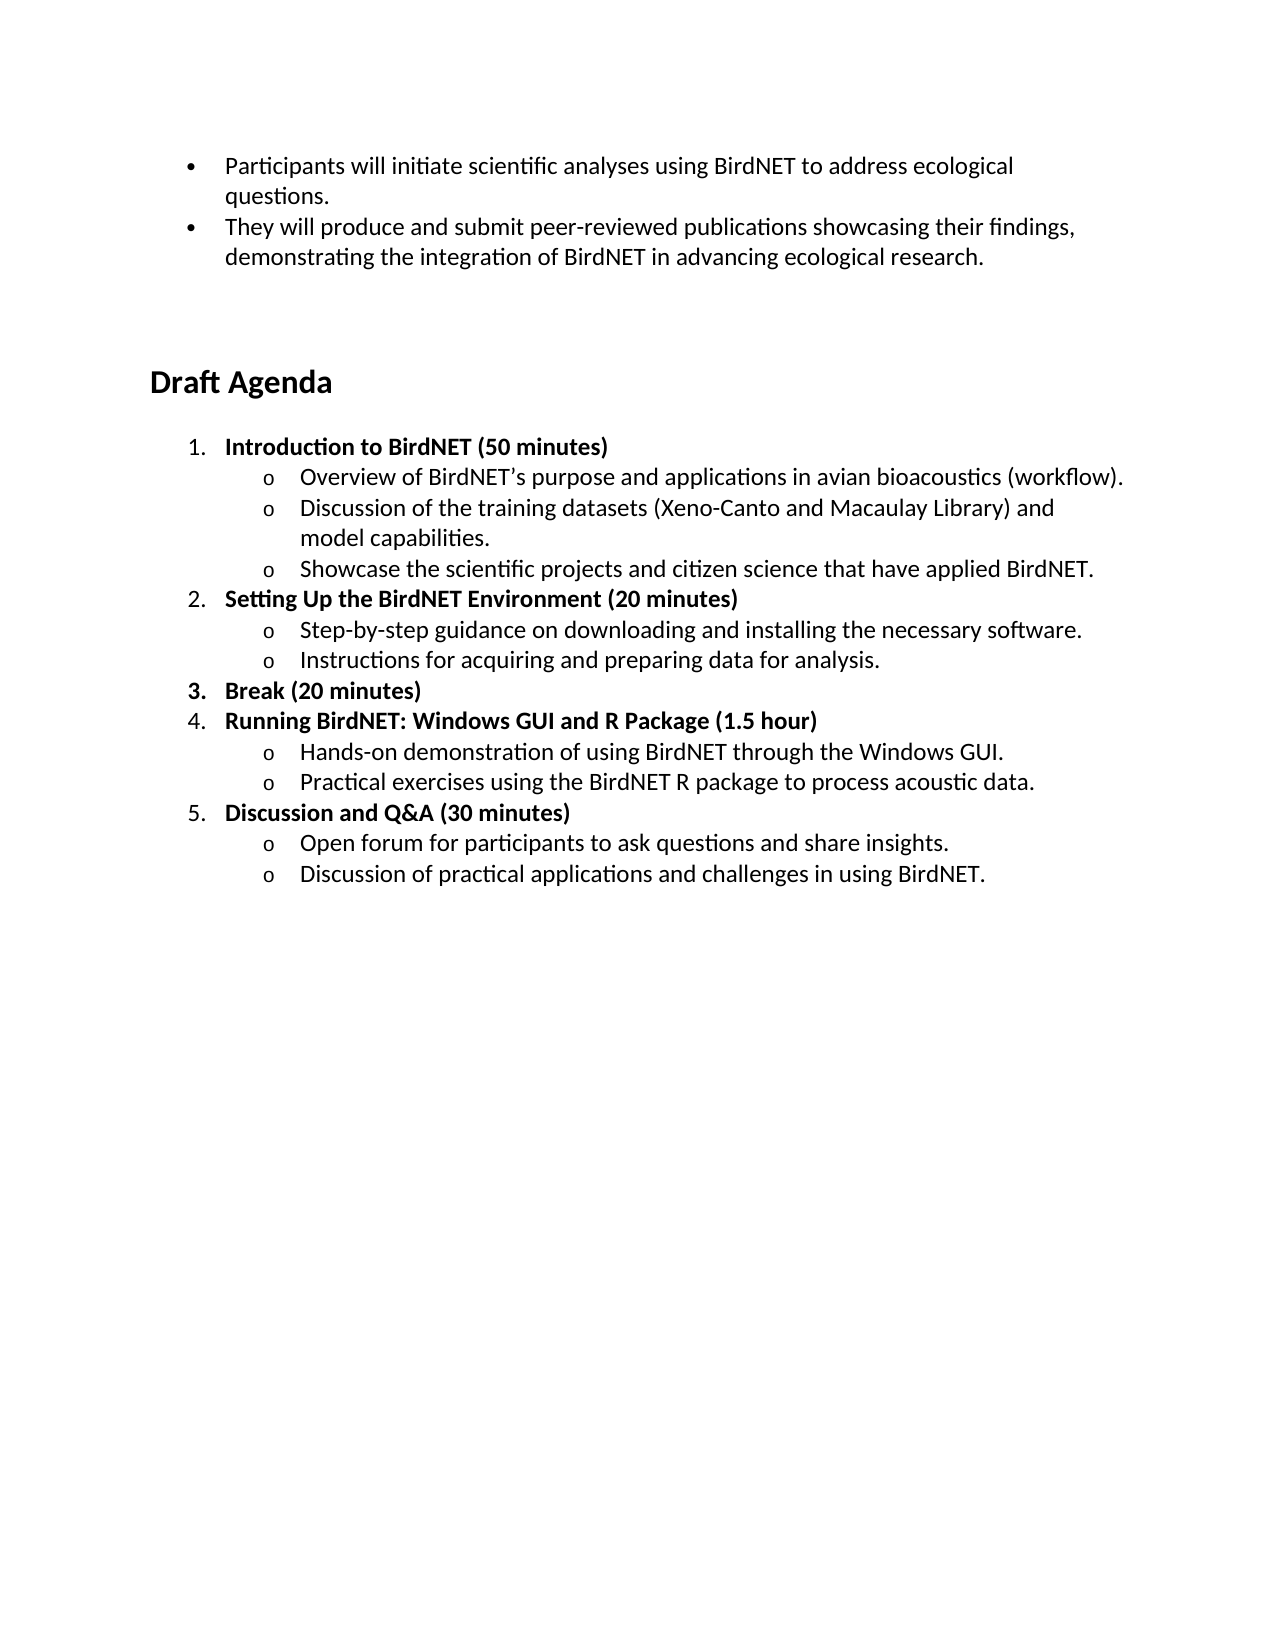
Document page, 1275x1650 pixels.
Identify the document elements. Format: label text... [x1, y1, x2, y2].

text Draft Agenda [150, 361, 1125, 402]
list Introduction to BirdNET (50 minutes) [187, 431, 1125, 461]
list Discussion of practical applications and challenges in using BirdNET. [262, 858, 1125, 889]
list Participants will initiate scientific analyses using BirdNET to address ecological questions. [187, 150, 1125, 211]
list Overview of BirdNET’s purpose and applications in avian bioacoustics (workflow). [262, 461, 1125, 492]
list Running BirdNET: Windows GUI and R Package (1.5 hour) [187, 706, 1125, 736]
list Setting Up the BirdNET Environment (20 minutes) [187, 583, 1125, 614]
list Hands-on demonstration of using BirdNET through the Windows GUI. [262, 736, 1125, 767]
list Break (20 minutes) [187, 675, 1125, 706]
list Showcase the scientific projects and citizen science that have applied BirdNET. [262, 553, 1125, 583]
list Instructions for acquiring and preparing data for analysis. [262, 644, 1125, 675]
list Discussion and Q&A (30 minutes) [187, 797, 1125, 828]
list Practical exercises using the BirdNET R package to process acoustic data. [262, 767, 1125, 797]
list Discussion of the training datasets (Xeno-Canto and Macaulay Library) and model capabilities. [262, 492, 1125, 553]
list Step-by-step guidance on downloading and installing the necessary software. [262, 614, 1125, 644]
list They will produce and submit peer-reviewed publications showcasing their findings, demonstrating the integration of BirdNET in advancing ecological research. [187, 211, 1125, 272]
list Open forum for participants to ask questions and share insights. [262, 828, 1125, 858]
